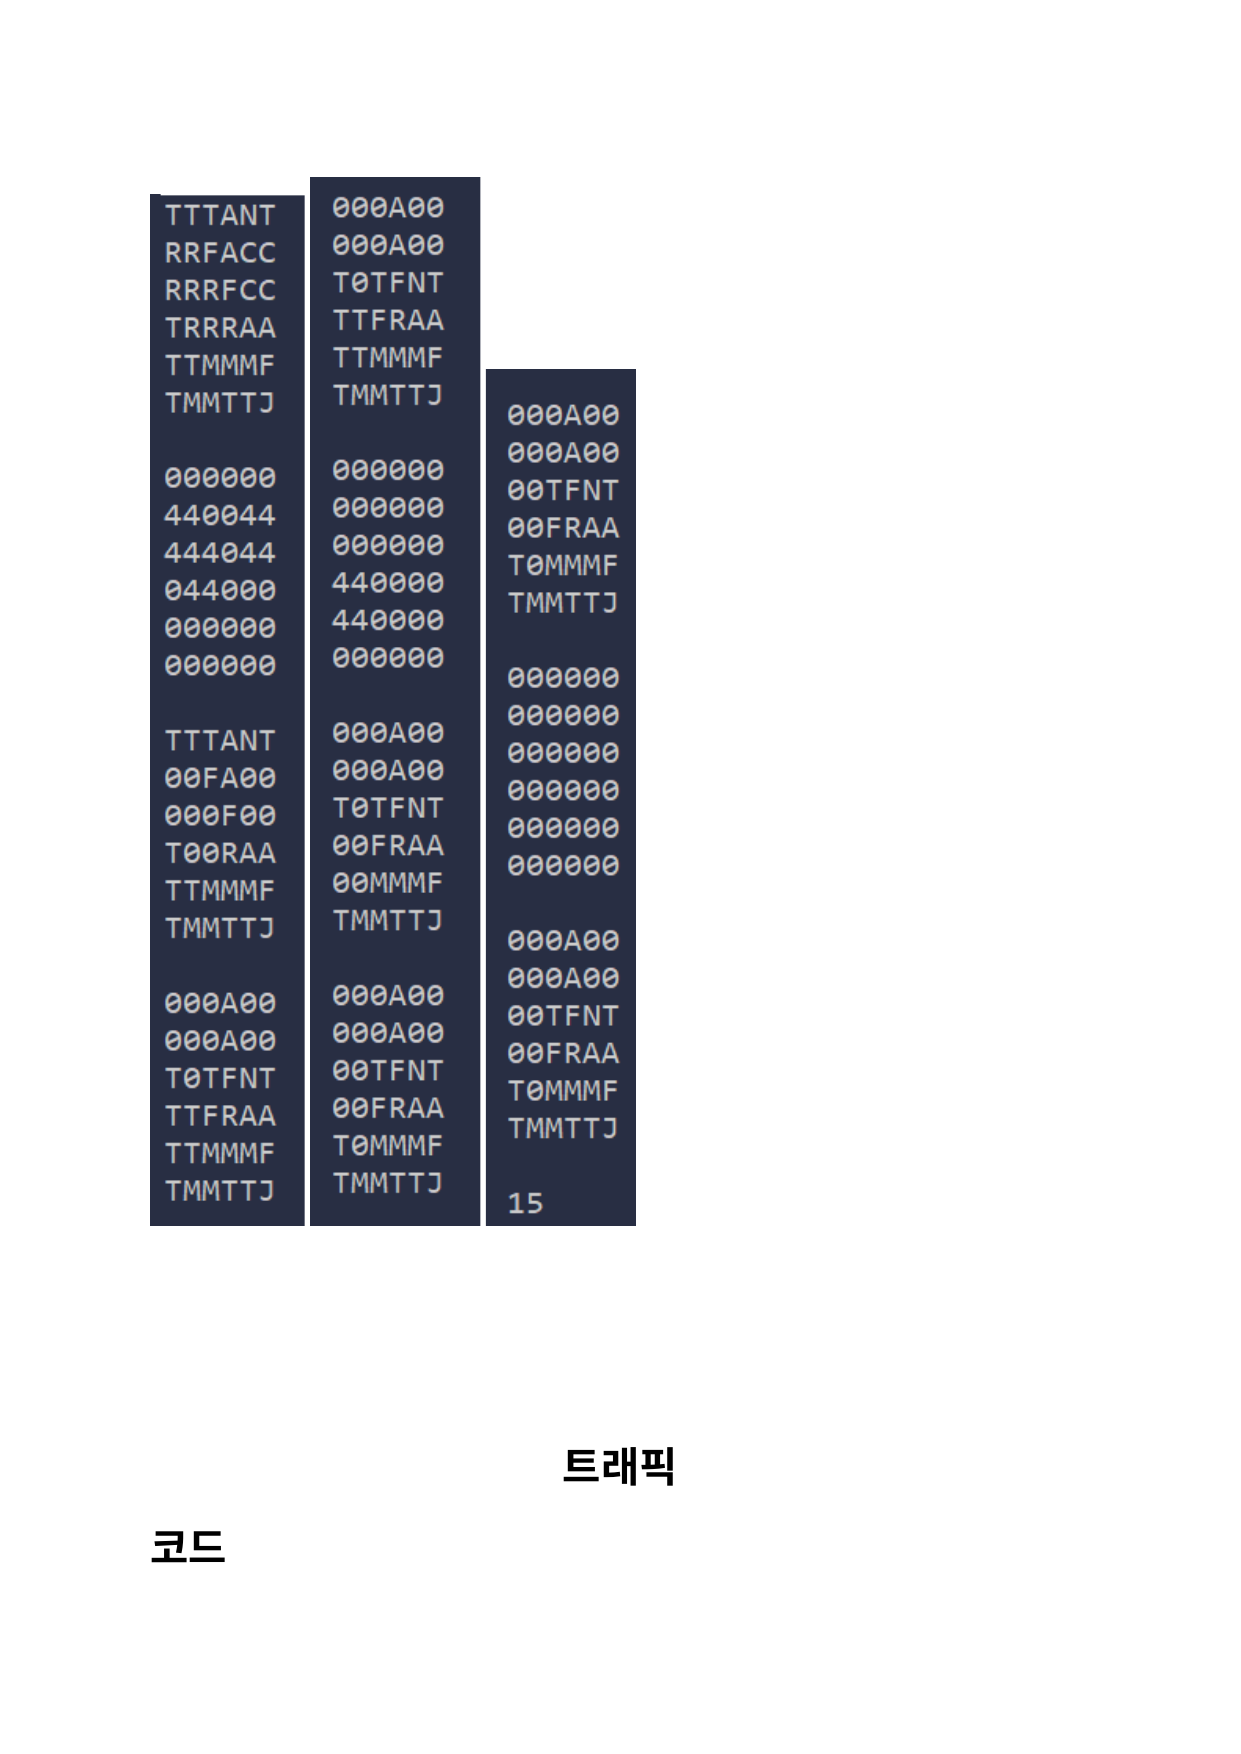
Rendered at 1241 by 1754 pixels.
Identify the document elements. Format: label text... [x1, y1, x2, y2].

picture [310, 177, 481, 1226]
text 코드 [150, 1516, 1090, 1576]
picture [485, 369, 636, 1226]
text 트래픽 [150, 1434, 1090, 1494]
picture [150, 194, 305, 1226]
